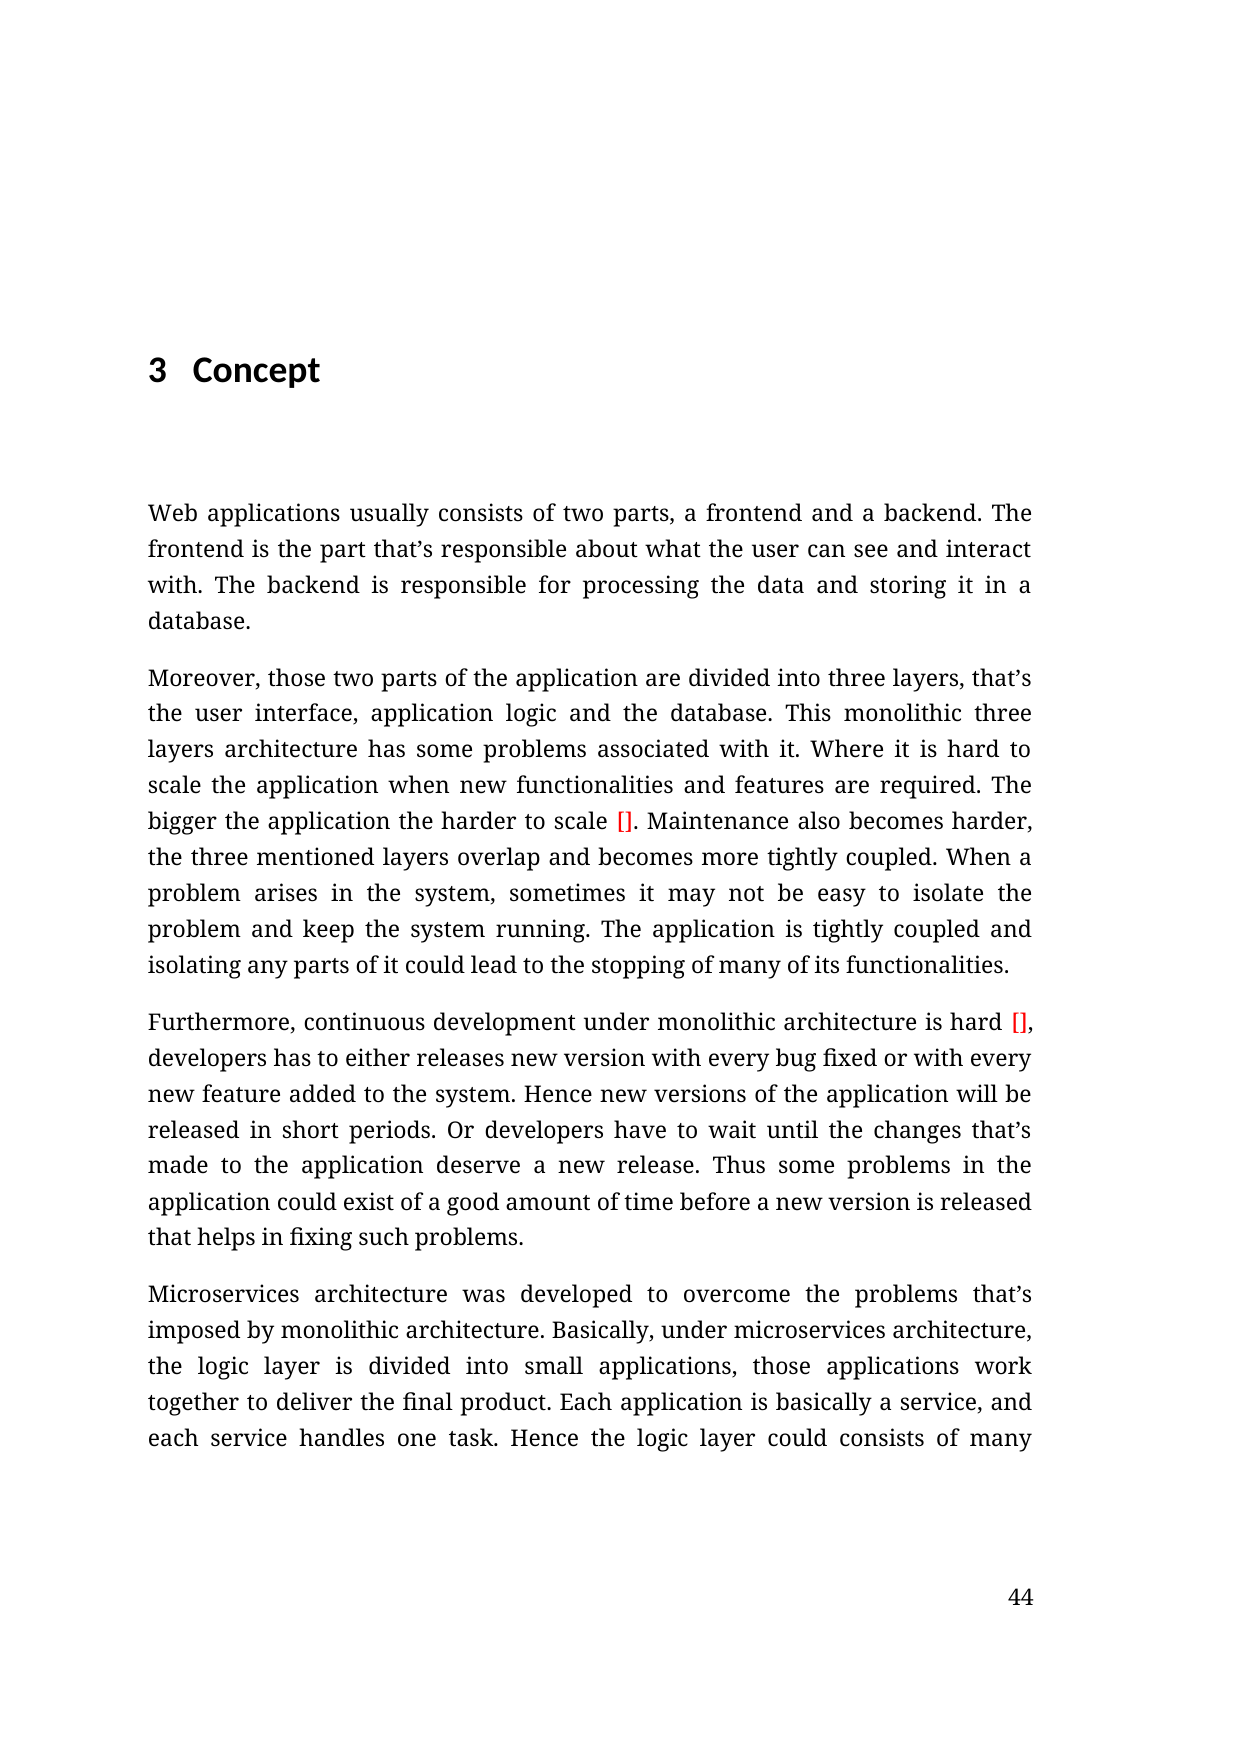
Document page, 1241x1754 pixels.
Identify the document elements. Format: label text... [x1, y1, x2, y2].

text Web applications usually consists of two parts, a frontend and a backend. The frontend is the part that’s responsible about what the user can see and interact with. The backend is responsible for processing the data and storing it in a database. [148, 497, 1033, 636]
text Moreover, those two parts of the application are divided into three layers, that’s the user interface, application logic and the database. This monolithic three layers architecture has some problems associated with it. Where it is hard to scale the application when new functionalities and features are required. The bigger the application the harder to scale []. Maintenance also becomes harder, the three mentioned layers overlap and becomes more tightly coupled. When a problem arises in the system, sometimes it may not be easy to isolate the problem and keep the system running. The application is tightly coupled and isolating any parts of it could lead to the stopping of many of its functionalities. [148, 661, 1033, 980]
text Furthermore, continuous development under monolithic architecture is hard [], developers has to either releases new version with every bug fixed or with every new feature added to the system. Hence new versions of the application will be released in short periods. Or developers have to wait until the changes that’s made to the application deserve a new release. Thus some problems in the application could exist of a good amount of time before a new version is released that helps in fixing such problems. [148, 1006, 1033, 1253]
subtitle Concept [148, 346, 1033, 392]
